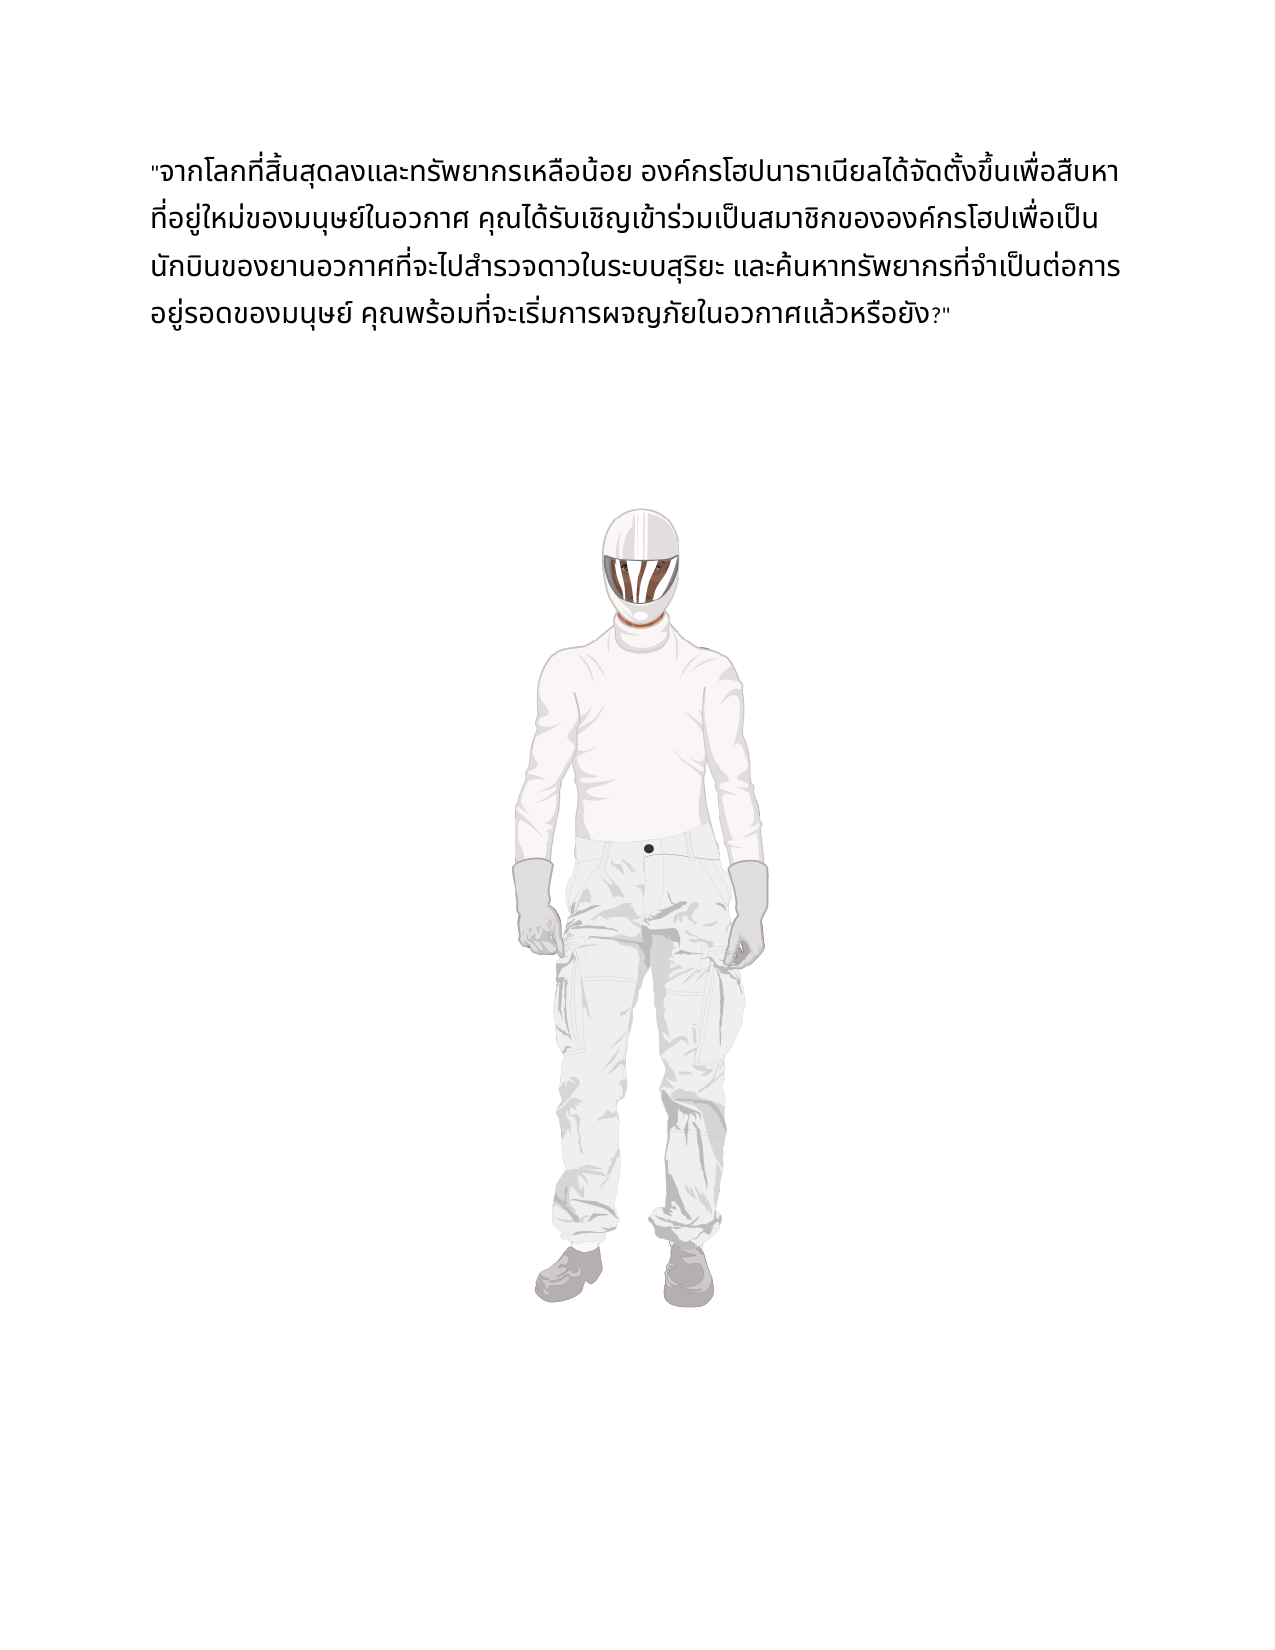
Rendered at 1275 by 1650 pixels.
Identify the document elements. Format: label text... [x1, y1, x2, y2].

picture [150, 356, 1125, 1332]
text "จากโลกที่สิ้นสุดลงและทรัพยากรเหลือน้อย องค์กรโฮปนาธาเนียลได้จัดตั้งขึ้นเพื่อสืบหาที่อยู่ใหม่ของมนุษย์ในอวกาศ คุณได้รับเชิญเข้าร่วมเป็นสมาชิกขององค์กรโฮปเพื่อเป็นนักบินของยานอวกาศที่จะไปสำรวจดาวในระบบสุริยะ และค้นหาทรัพยากรที่จำเป็นต่อการอยู่รอดของมนุษย์ คุณพร้อมที่จะเริ่มการผจญภัยในอวกาศแล้วหรือยัง?" [150, 150, 1125, 337]
